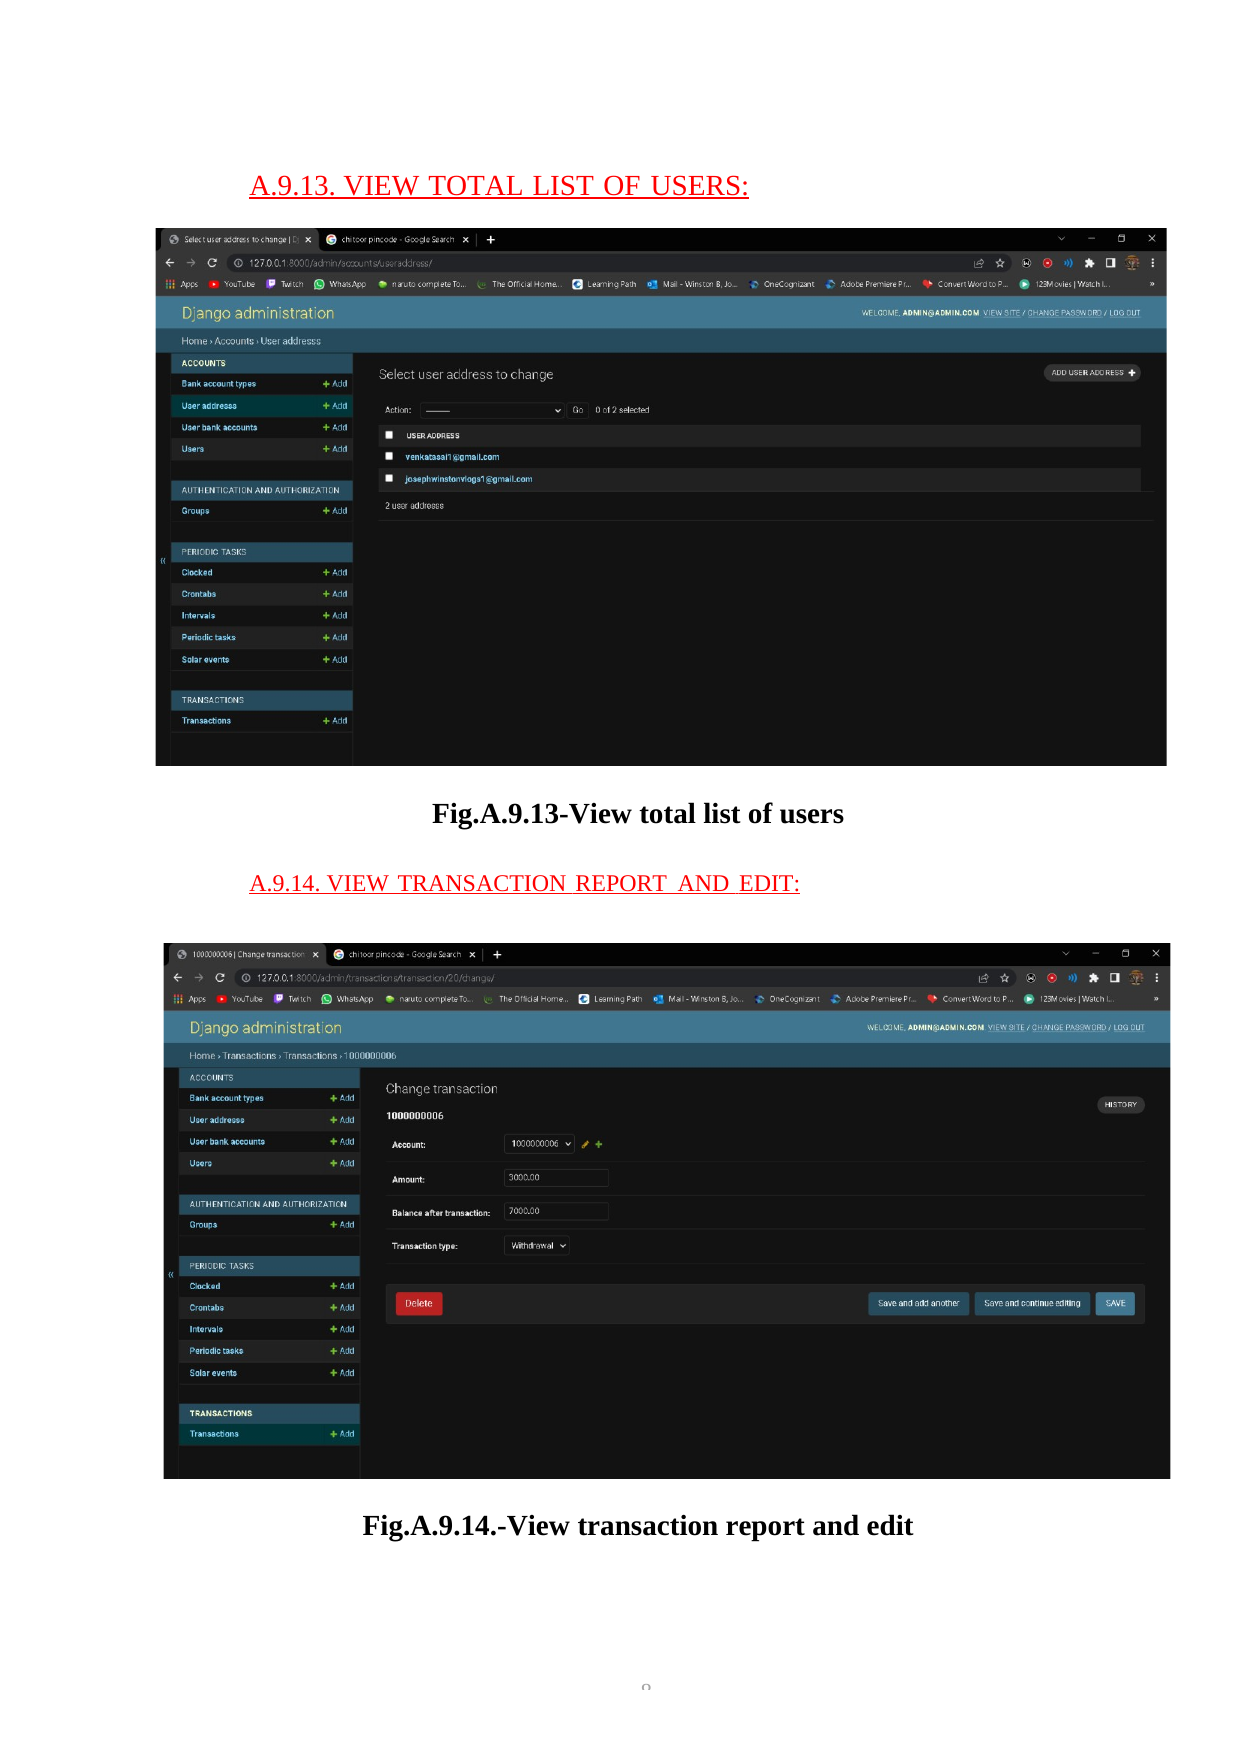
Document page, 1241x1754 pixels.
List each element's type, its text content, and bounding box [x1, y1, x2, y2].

list VIEW TOTAL LIST OF USERS: [249, 168, 1205, 202]
picture [155, 228, 1167, 766]
picture [163, 943, 1171, 1479]
text Fig.A.9.14.-View transaction report and edit [296, 1508, 980, 1542]
subtitle Fig.A.9.13-View total list of users [296, 796, 980, 830]
list VIEW TRANSACTION REPORT AND EDIT: [249, 869, 1205, 896]
